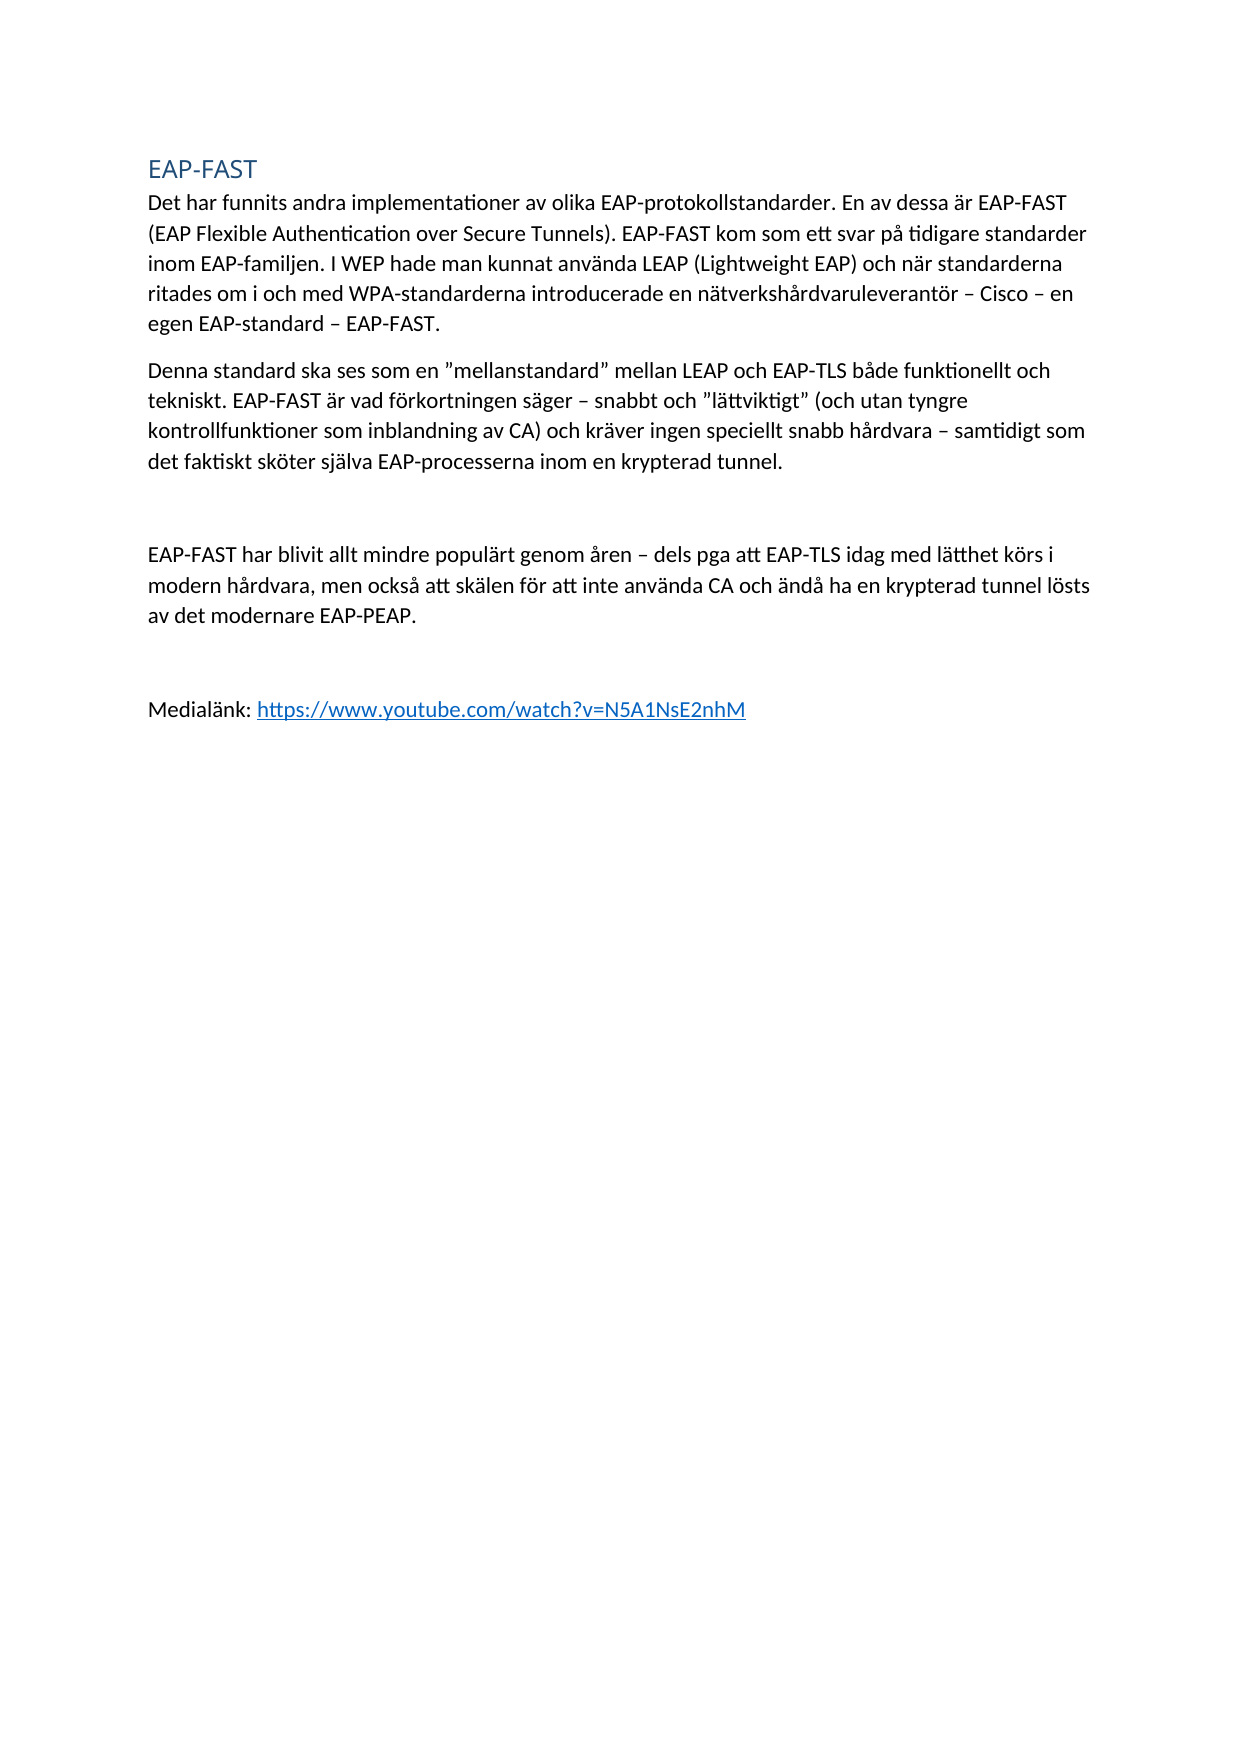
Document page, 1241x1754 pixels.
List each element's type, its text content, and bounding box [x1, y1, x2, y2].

text Det har funnits andra implementationer av olika EAP-protokollstandarder. En av dessa är EAP-FAST (EAP Flexible Authentication over Secure Tunnels). EAP-FAST kom som ett svar på tidigare standarder inom EAP-familjen. I WEP hade man kunnat använda LEAP (Lightweight EAP) och när standarderna ritades om i och med WPA-standarderna introducerade en nätverkshårdvaruleverantör – Cisco – en egen EAP-standard – EAP-FAST. [148, 188, 1093, 337]
text EAP-FAST har blivit allt mindre populärt genom åren – dels pga att EAP-TLS idag med lätthet körs i modern hårdvara, men också att skälen för att inte använda CA och ändå ha en krypterad tunnel lösts av det modernare EAP-PEAP. [148, 541, 1093, 629]
subtitle EAP-FAST [148, 152, 1093, 186]
text Denna standard ska ses som en ”mellanstandard” mellan LEAP och EAP-TLS både funktionellt och tekniskt. EAP-FAST är vad förkortningen säger – snabbt och ”lättviktigt” (och utan tyngre kontrollfunktioner som inblandning av CA) och kräver ingen speciellt snabb hårdvara – samtidigt som det faktiskt sköter själva EAP-processerna inom en krypterad tunnel. [148, 356, 1093, 475]
text Medialänk: https://www.youtube.com/watch?v=N5A1NsE2nhM [148, 695, 1093, 723]
